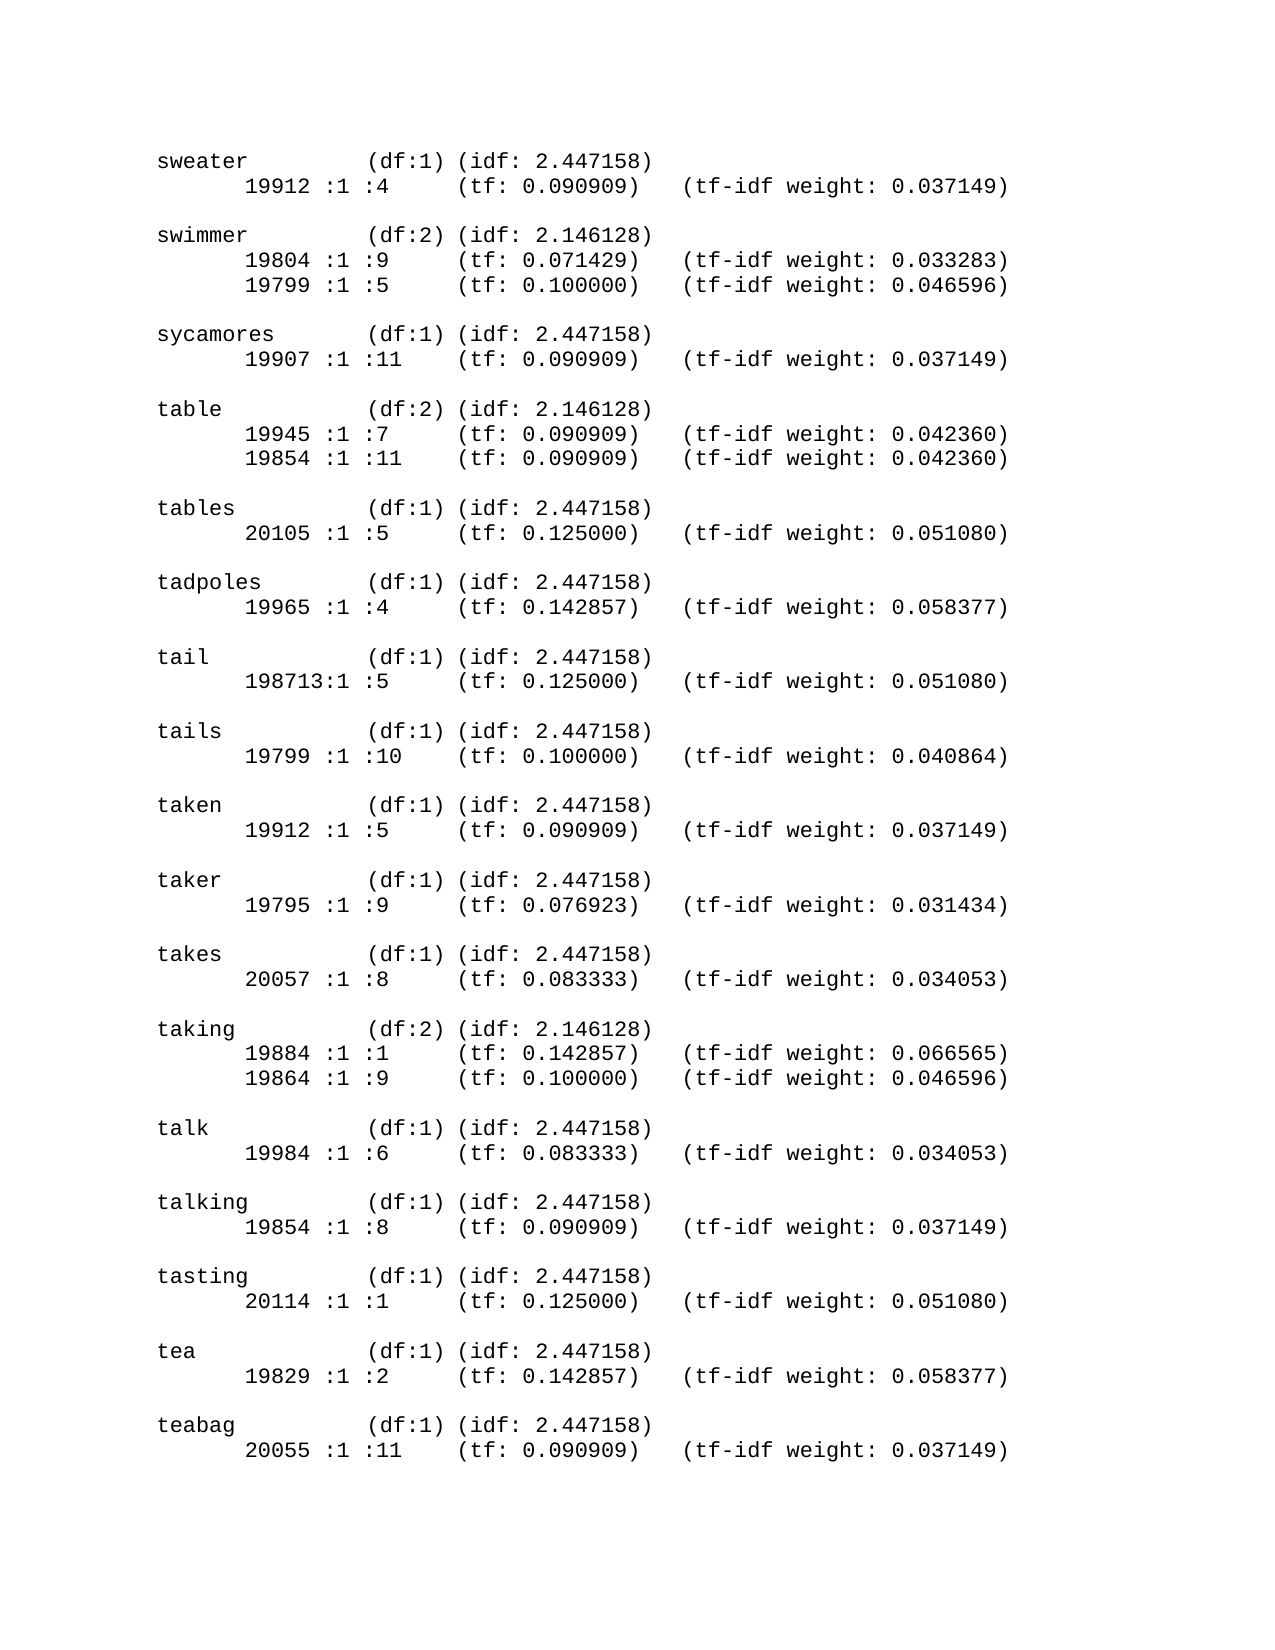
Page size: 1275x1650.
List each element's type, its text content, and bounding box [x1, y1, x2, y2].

text 19795 :1 :9 (tf: 0.076923) (tf-idf weight: 0.031434) [156, 894, 1118, 918]
text 20105 :1 :5 (tf: 0.125000) (tf-idf weight: 0.051080) [156, 522, 1118, 547]
text 19799 :1 :10 (tf: 0.100000) (tf-idf weight: 0.040864) [156, 745, 1118, 770]
text 19945 :1 :7 (tf: 0.090909) (tf-idf weight: 0.042360) [156, 423, 1118, 447]
text tadpoles (df:1) (idf: 2.447158) [156, 571, 1118, 596]
text sweater (df:1) (idf: 2.447158) [156, 150, 1118, 175]
text 19907 :1 :11 (tf: 0.090909) (tf-idf weight: 0.037149) [156, 348, 1118, 373]
text 19854 :1 :8 (tf: 0.090909) (tf-idf weight: 0.037149) [156, 1216, 1118, 1241]
text 19884 :1 :1 (tf: 0.142857) (tf-idf weight: 0.066565) [156, 1042, 1118, 1067]
text taken (df:1) (idf: 2.447158) [156, 794, 1118, 819]
text tasting (df:1) (idf: 2.447158) [156, 1266, 1118, 1290]
text 19984 :1 :6 (tf: 0.083333) (tf-idf weight: 0.034053) [156, 1142, 1118, 1166]
text talking (df:1) (idf: 2.447158) [156, 1191, 1118, 1216]
text 19912 :1 :5 (tf: 0.090909) (tf-idf weight: 0.037149) [156, 819, 1118, 844]
text teabag (df:1) (idf: 2.447158) [156, 1414, 1118, 1439]
text tail (df:1) (idf: 2.447158) [156, 646, 1118, 671]
text sycamores (df:1) (idf: 2.447158) [156, 323, 1118, 348]
text takes (df:1) (idf: 2.447158) [156, 943, 1118, 968]
text 19864 :1 :9 (tf: 0.100000) (tf-idf weight: 0.046596) [156, 1067, 1118, 1092]
text 20055 :1 :11 (tf: 0.090909) (tf-idf weight: 0.037149) [156, 1439, 1118, 1464]
text 19829 :1 :2 (tf: 0.142857) (tf-idf weight: 0.058377) [156, 1365, 1118, 1389]
text tails (df:1) (idf: 2.447158) [156, 720, 1118, 745]
text talk (df:1) (idf: 2.447158) [156, 1117, 1118, 1142]
text 20114 :1 :1 (tf: 0.125000) (tf-idf weight: 0.051080) [156, 1290, 1118, 1315]
text 19804 :1 :9 (tf: 0.071429) (tf-idf weight: 0.033283) [156, 249, 1118, 274]
text 19912 :1 :4 (tf: 0.090909) (tf-idf weight: 0.037149) [156, 175, 1118, 199]
text table (df:2) (idf: 2.146128) [156, 398, 1118, 423]
text 19854 :1 :11 (tf: 0.090909) (tf-idf weight: 0.042360) [156, 447, 1118, 472]
text taker (df:1) (idf: 2.447158) [156, 869, 1118, 894]
text 19799 :1 :5 (tf: 0.100000) (tf-idf weight: 0.046596) [156, 274, 1118, 299]
text taking (df:2) (idf: 2.146128) [156, 1018, 1118, 1042]
text 19965 :1 :4 (tf: 0.142857) (tf-idf weight: 0.058377) [156, 596, 1118, 621]
text 198713:1 :5 (tf: 0.125000) (tf-idf weight: 0.051080) [156, 671, 1118, 695]
text 20057 :1 :8 (tf: 0.083333) (tf-idf weight: 0.034053) [156, 968, 1118, 993]
text tables (df:1) (idf: 2.447158) [156, 497, 1118, 522]
text swimmer (df:2) (idf: 2.146128) [156, 224, 1118, 249]
text tea (df:1) (idf: 2.447158) [156, 1340, 1118, 1365]
